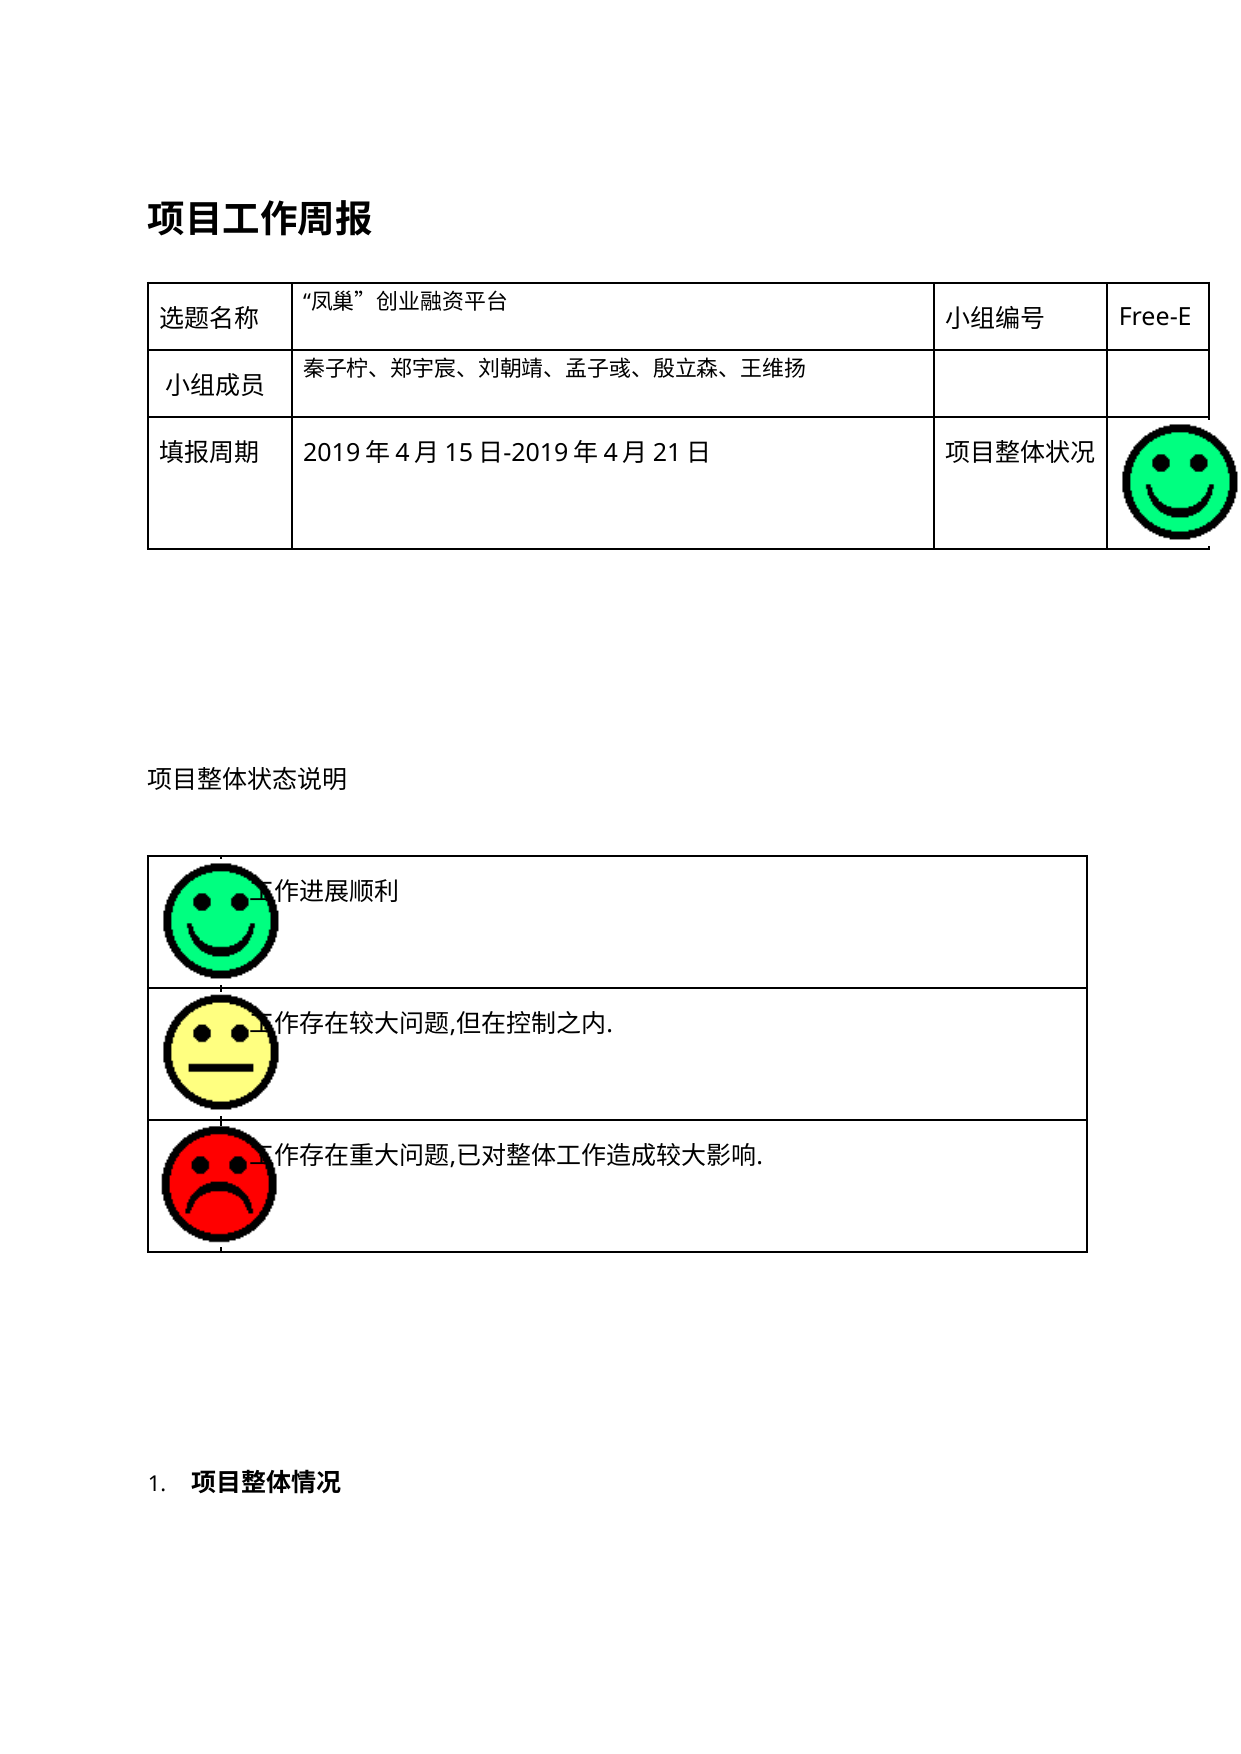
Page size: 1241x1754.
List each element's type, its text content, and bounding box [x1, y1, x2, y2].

table_cell [149, 1121, 220, 1251]
table_cell 小组成员 [149, 351, 291, 416]
picture [159, 992, 282, 1116]
text 项目整体状态说明 [148, 745, 1122, 810]
table_cell 2019年4月15日-2019年4月21日 [293, 418, 933, 548]
table_header Free-E [1108, 284, 1208, 349]
table_cell 工作存在重大问题,已对整体工作造成较大影响. [222, 1121, 1086, 1251]
table_cell 秦子柠、郑宇宸、刘朝靖、孟子彧、殷立森、王维扬 [293, 351, 933, 416]
table_header [149, 857, 220, 987]
table_cell 项目整体状况 [935, 418, 1106, 548]
table_header 选题名称 [149, 284, 291, 349]
table_header 工作进展顺利 [222, 857, 1086, 987]
table_cell 填报周期 [149, 418, 291, 548]
table_cell [1108, 418, 1208, 548]
table_header “凤巢”创业融资平台 [293, 284, 933, 349]
table_cell [935, 351, 1106, 416]
table_cell 工作存在较大问题,但在控制之内. [222, 989, 1086, 1119]
table_cell [149, 989, 220, 1119]
text 项目工作周报 [148, 184, 1122, 249]
picture [159, 1126, 280, 1247]
table_cell [1108, 351, 1208, 416]
table_header 小组编号 [935, 284, 1106, 349]
picture [159, 859, 285, 985]
picture [1118, 420, 1241, 546]
list 项目整体情况 [148, 1448, 1122, 1513]
